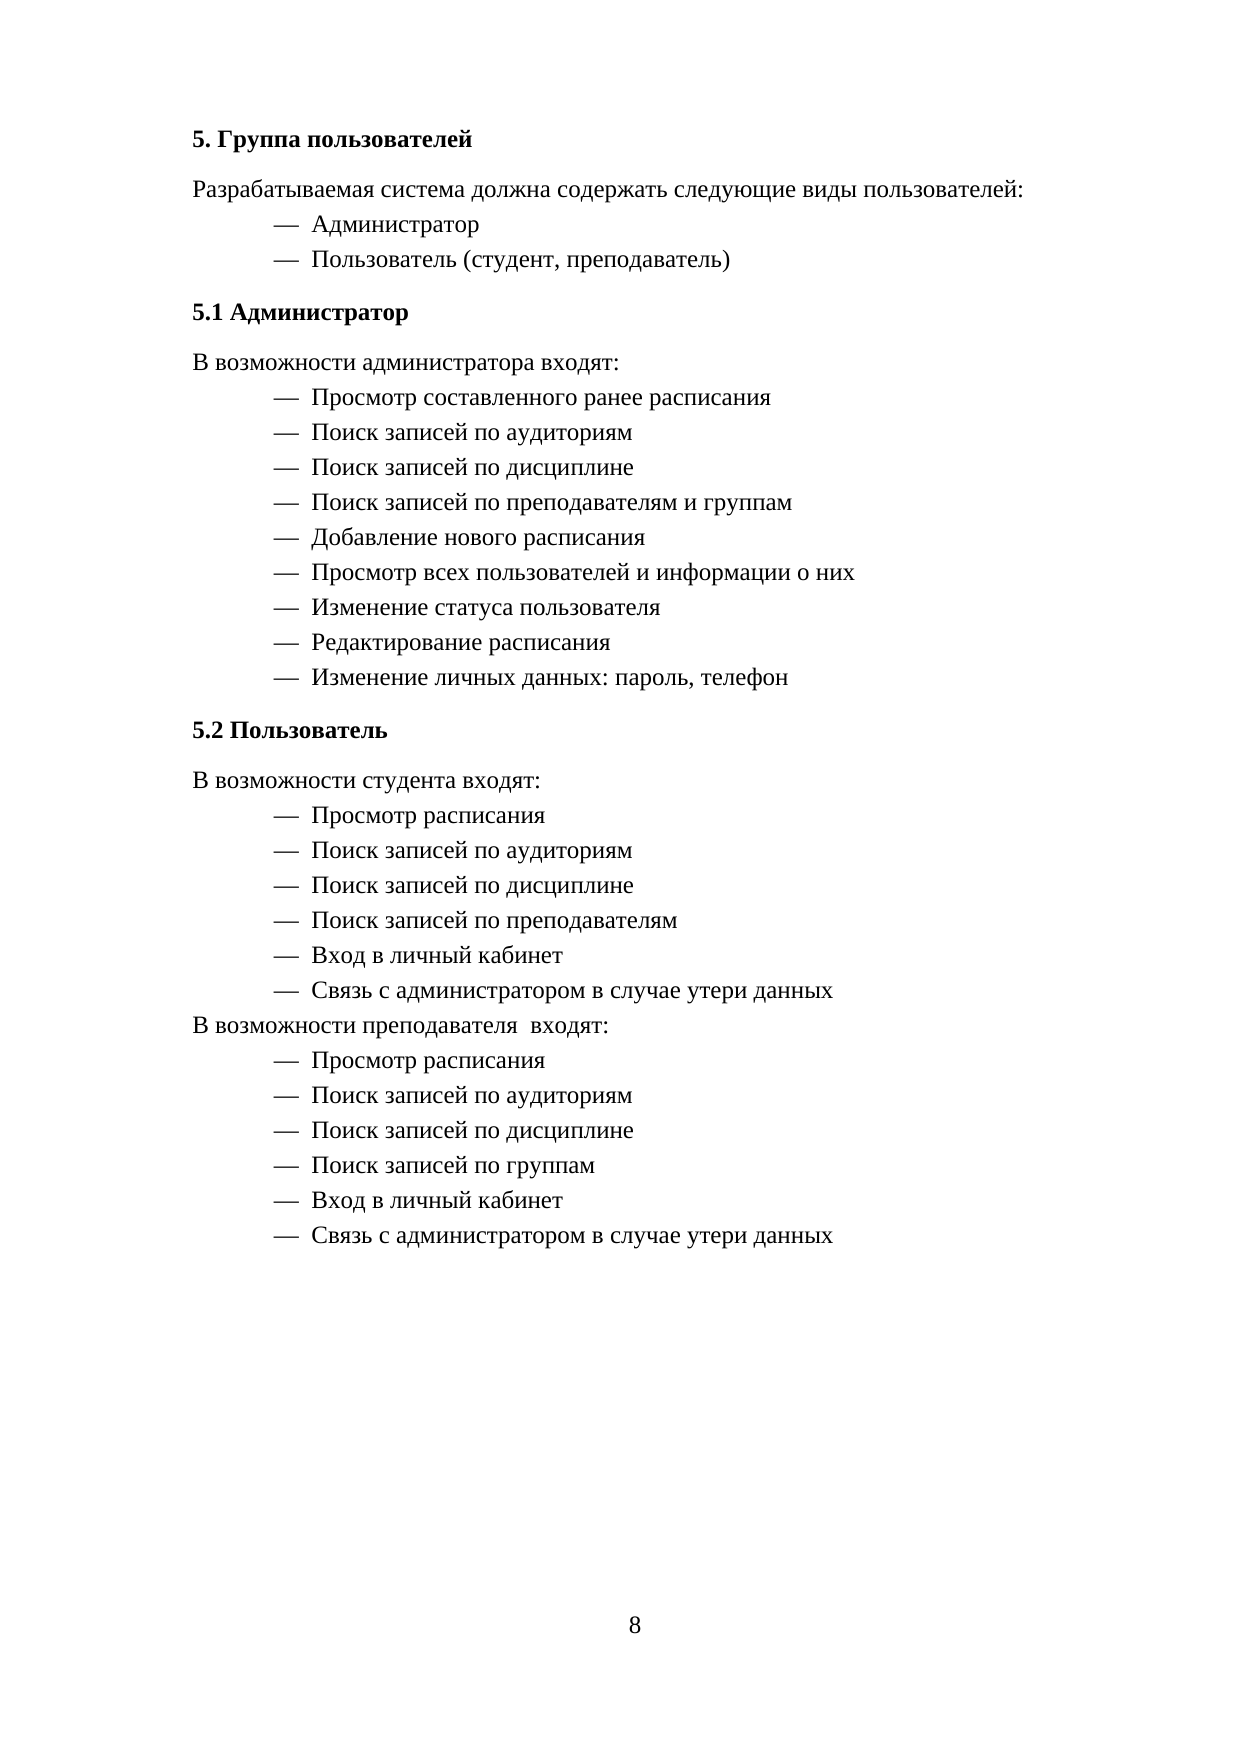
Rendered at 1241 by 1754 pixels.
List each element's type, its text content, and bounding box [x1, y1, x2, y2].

list Просмотр составленного ранее расписания [274, 382, 1152, 411]
list Поиск записей по преподавателям [274, 905, 1152, 934]
list Пользователь (студент, преподаватель) [274, 244, 1152, 272]
list Вход в личный кабинет [274, 1185, 1152, 1214]
list Поиск записей по дисциплине [274, 870, 1152, 899]
text В возможности администратора входят: [118, 347, 1152, 376]
list Администратор [274, 209, 1152, 237]
list Поиск записей по преподавателям и группам [274, 487, 1152, 516]
list Поиск записей по группам [274, 1150, 1152, 1179]
list Добавление нового расписания [274, 522, 1152, 551]
text В возможности преподавателя входят: [118, 1010, 1152, 1039]
list Связь с администратором в случае утери данных [274, 1220, 1152, 1249]
text В возможности студента входят: [118, 765, 1152, 794]
list Просмотр расписания [274, 800, 1152, 829]
list Поиск записей по аудиториям [274, 835, 1152, 864]
list Просмотр расписания [274, 1045, 1152, 1074]
list Вход в личный кабинет [274, 940, 1152, 969]
list Поиск записей по аудиториям [274, 1080, 1152, 1109]
subtitle 5.2 Пользователь [118, 716, 1152, 744]
list Просмотр всех пользователей и информации о них [274, 557, 1152, 586]
text Разрабатываемая система должна содержать следующие виды пользователей: [118, 174, 1152, 202]
list Изменение статуса пользователя [274, 592, 1152, 621]
list Поиск записей по дисциплине [274, 1115, 1152, 1144]
list Изменение личных данных: пароль, телефон [274, 662, 1152, 691]
list Поиск записей по дисциплине [274, 452, 1152, 481]
list Поиск записей по аудиториям [274, 417, 1152, 446]
list Связь с администратором в случае утери данных [274, 975, 1152, 1004]
list Редактирование расписания [274, 627, 1152, 656]
subtitle 5.1 Администратор [118, 297, 1152, 326]
subtitle 5. Группа пользователей [118, 124, 1152, 153]
